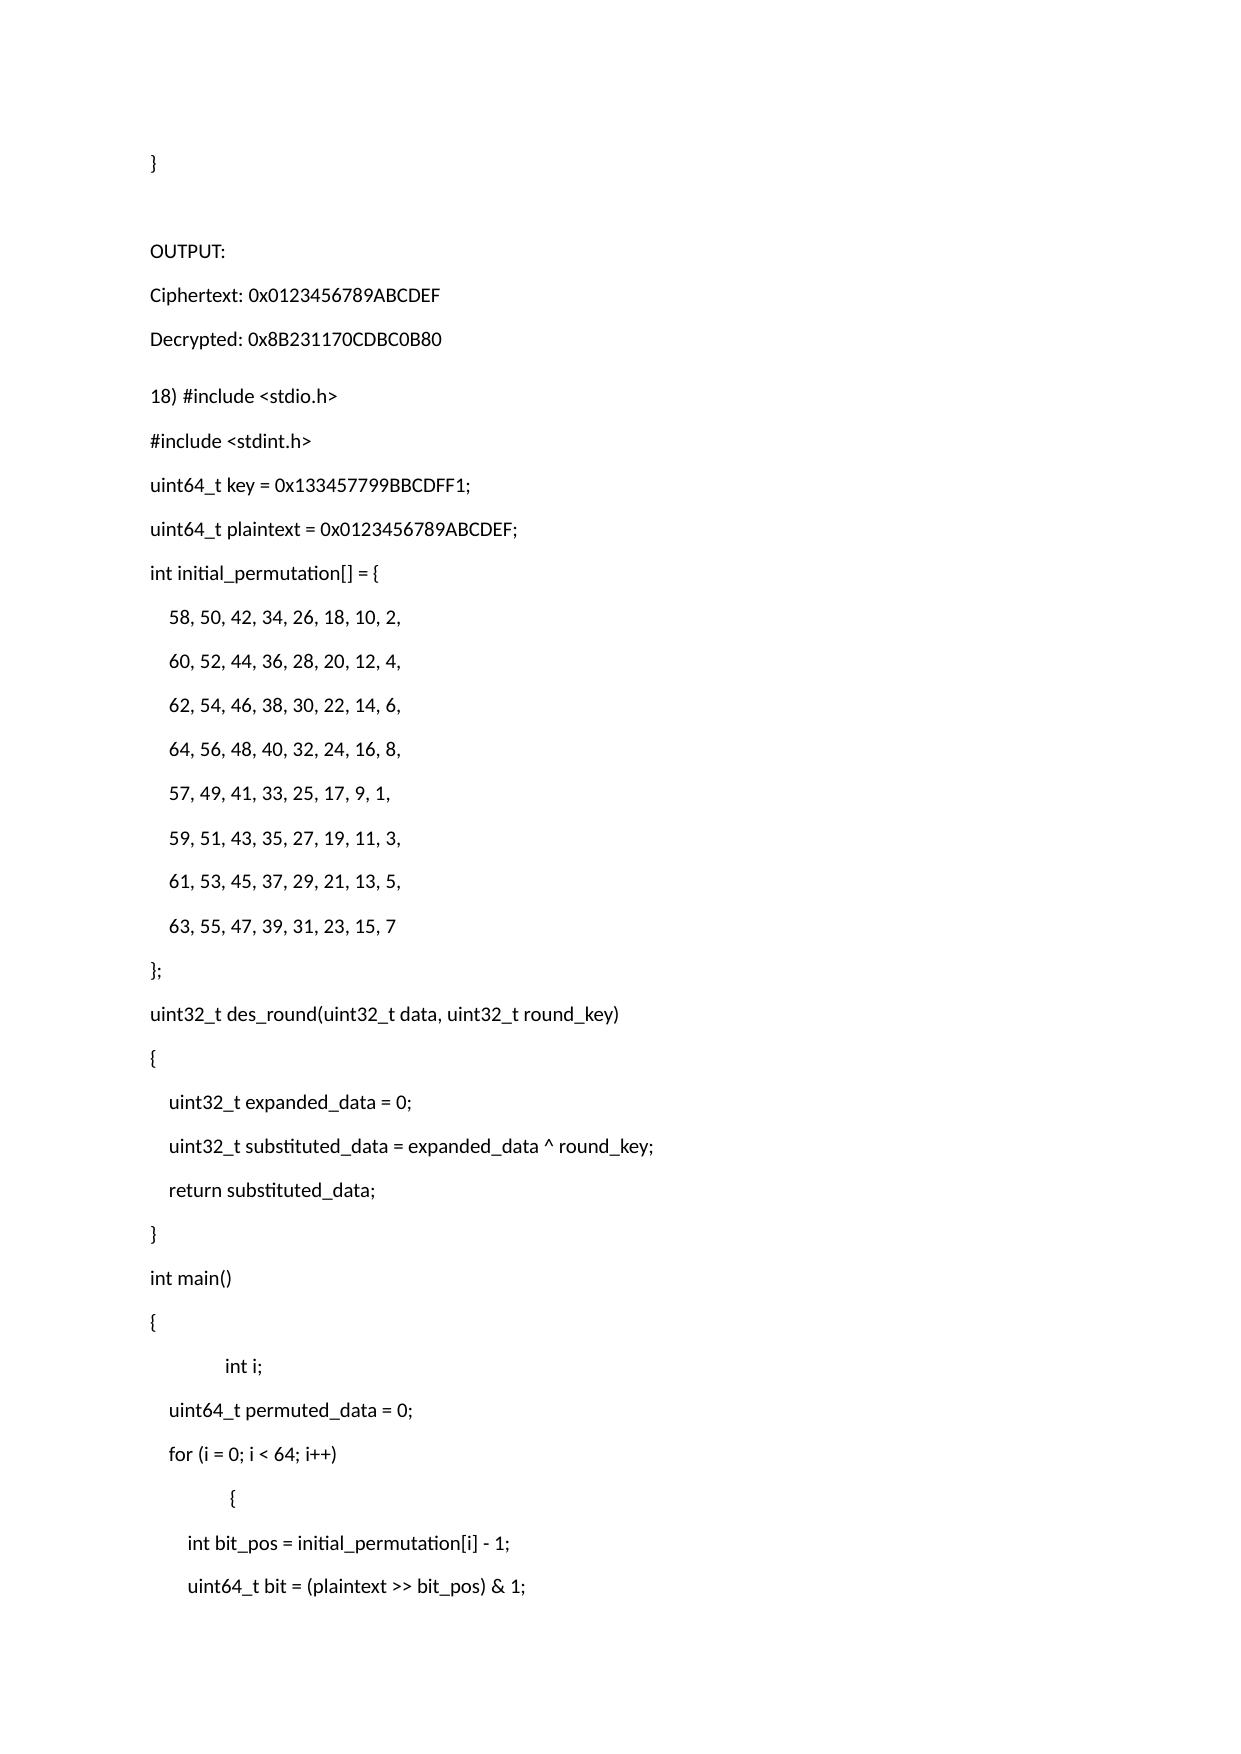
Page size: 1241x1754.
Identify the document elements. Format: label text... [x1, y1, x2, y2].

text uint32_t des_round(uint32_t data, uint32_t round_key) [150, 1001, 1090, 1026]
text { [150, 1309, 1090, 1335]
text #include <stdint.h> [150, 428, 1090, 453]
text { [150, 1045, 1090, 1070]
text uint32_t substituted_data = expanded_data ^ round_key; [150, 1133, 1090, 1158]
text { [150, 1486, 1090, 1511]
text 62, 54, 46, 38, 30, 22, 14, 6, [150, 692, 1090, 718]
text 60, 52, 44, 36, 28, 20, 12, 4, [150, 648, 1090, 674]
text 61, 53, 45, 37, 29, 21, 13, 5, [150, 869, 1090, 894]
text OUTPUT: [150, 238, 1090, 263]
text 58, 50, 42, 34, 26, 18, 10, 2, [150, 604, 1090, 630]
text Ciphertext: 0x0123456789ABCDEF [150, 282, 1090, 308]
text int i; [150, 1353, 1090, 1379]
text } [150, 1221, 1090, 1247]
text int bit_pos = initial_permutation[i] - 1; [150, 1530, 1090, 1555]
text uint64_t plaintext = 0x0123456789ABCDEF; [150, 516, 1090, 542]
text } [150, 150, 1090, 175]
text uint32_t expanded_data = 0; [150, 1089, 1090, 1114]
text uint64_t bit = (plaintext >> bit_pos) & 1; [150, 1574, 1090, 1599]
text 57, 49, 41, 33, 25, 17, 9, 1, [150, 781, 1090, 806]
text int main() [150, 1265, 1090, 1291]
text 63, 55, 47, 39, 31, 23, 15, 7 [150, 913, 1090, 938]
text 64, 56, 48, 40, 32, 24, 16, 8, [150, 737, 1090, 762]
text return substituted_data; [150, 1177, 1090, 1203]
text }; [150, 957, 1090, 982]
text uint64_t permuted_data = 0; [150, 1397, 1090, 1423]
text Decrypted: 0x8B231170CDBC0B80 18) #include <stdio.h> [150, 326, 1090, 409]
text 59, 51, 43, 35, 27, 19, 11, 3, [150, 825, 1090, 850]
text for (i = 0; i < 64; i++) [150, 1442, 1090, 1467]
text int initial_permutation[] = { [150, 560, 1090, 586]
text uint64_t key = 0x133457799BBCDFF1; [150, 472, 1090, 498]
